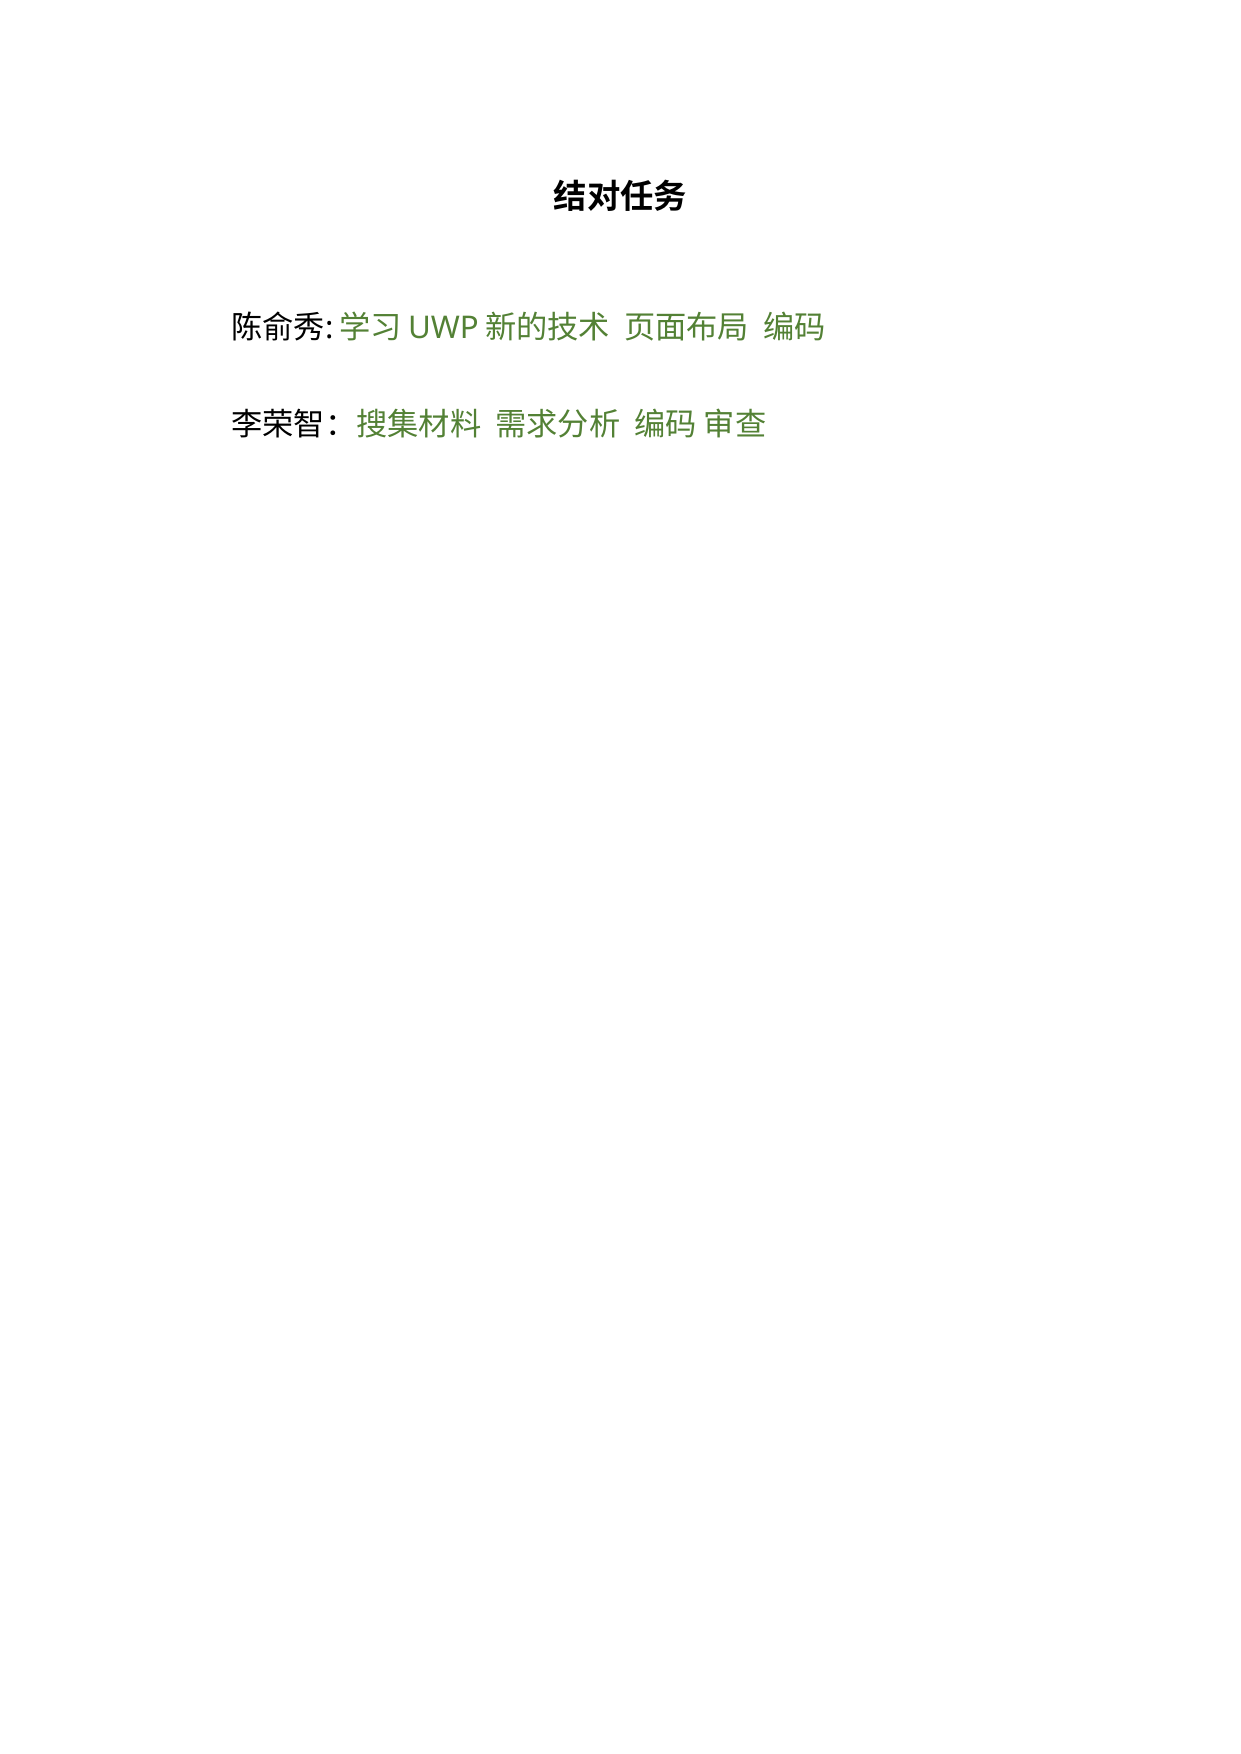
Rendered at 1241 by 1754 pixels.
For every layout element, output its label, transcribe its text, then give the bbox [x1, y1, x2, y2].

text 结对任务 [187, 162, 1053, 227]
text 李荣智：搜集材料 需求分析 编码 审查 [187, 389, 1053, 454]
text 陈俞秀: 学习UWP新的技术 页面布局 编码 [187, 292, 1053, 357]
